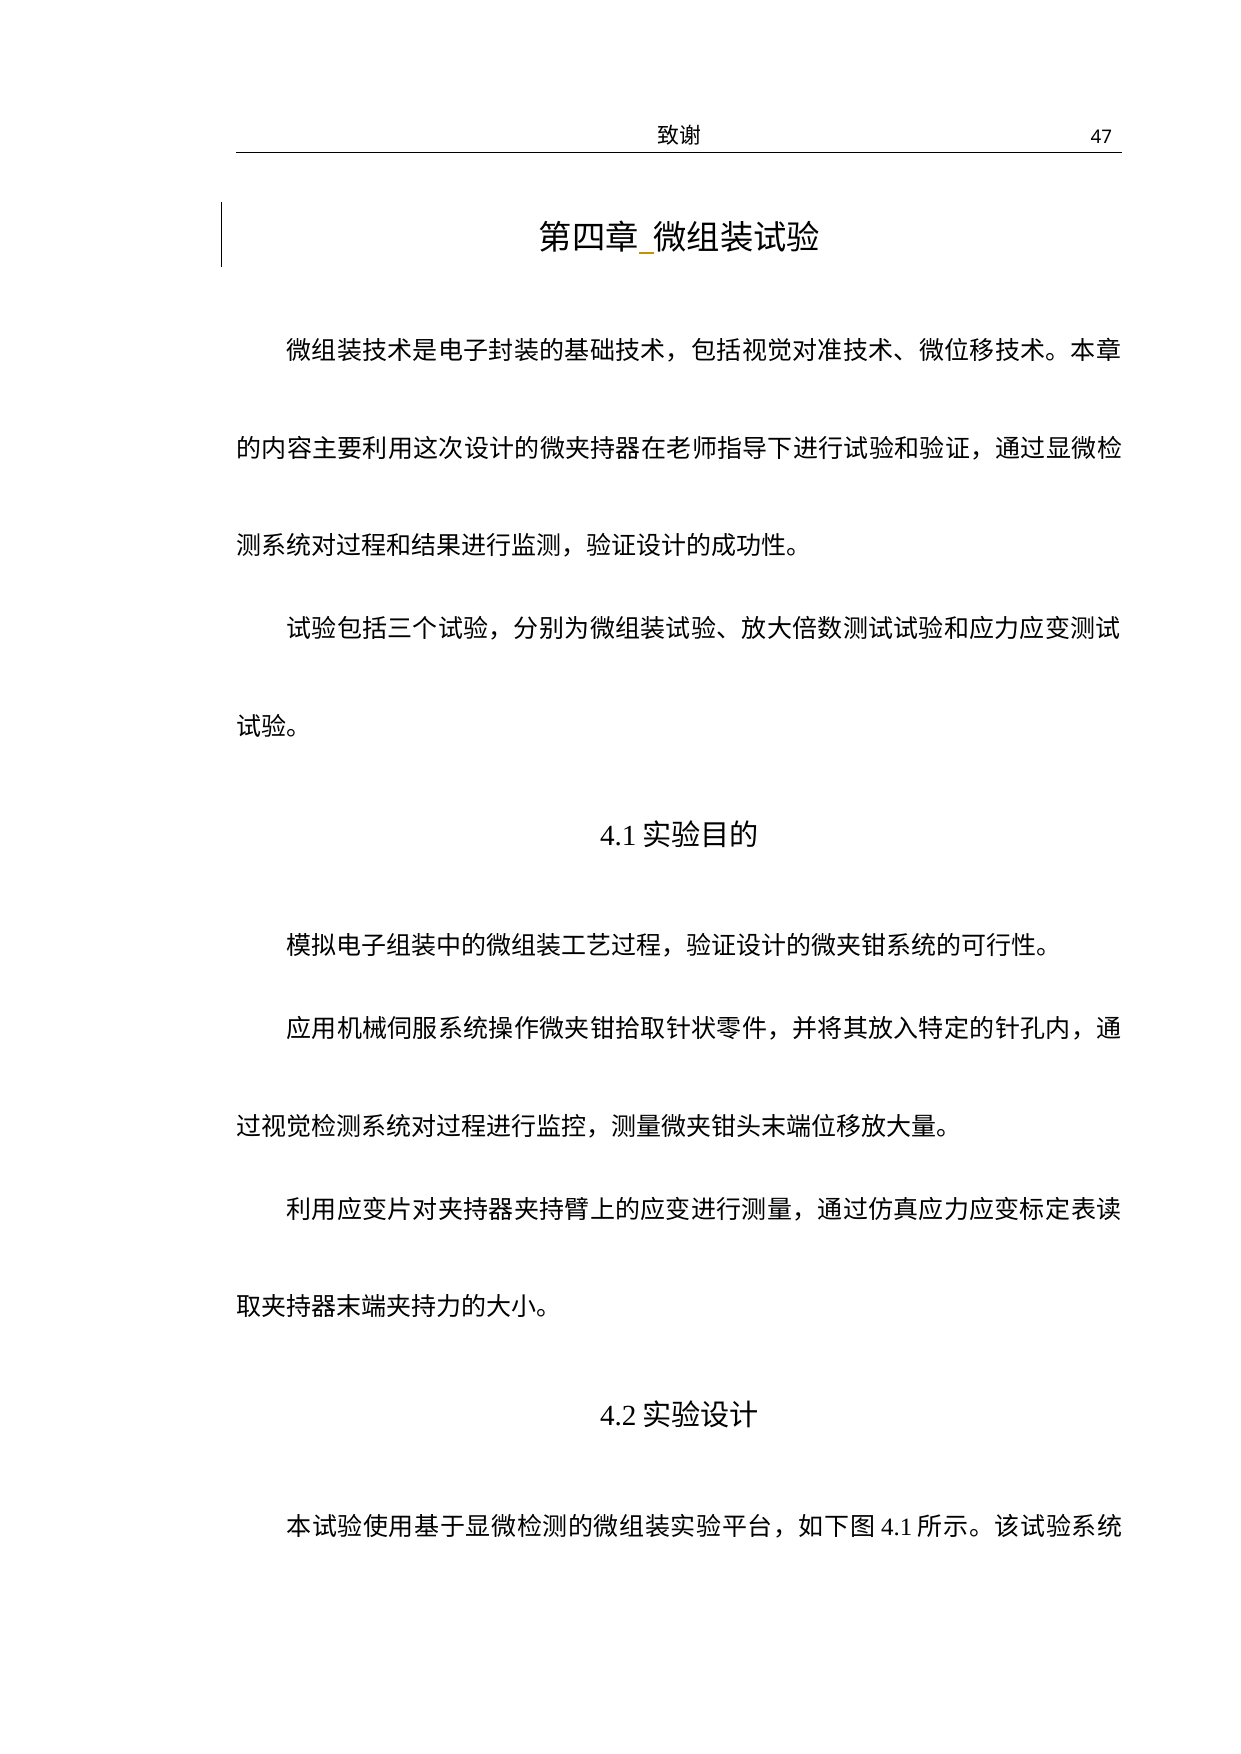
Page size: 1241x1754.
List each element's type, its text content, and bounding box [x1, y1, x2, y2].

text 微组装技术是电子封装的基础技术，包括视觉对准技术、微位移技术。本章的内容主要利用这次设计的微夹持器在老师指导下进行试验和验证，通过显微检测系统对过程和结果进行监测，验证设计的成功性。 [236, 316, 1122, 576]
text 应用机械伺服系统操作微夹钳拾取针状零件，并将其放入特定的针孔内，通过视觉检测系统对过程进行监控，测量微夹钳头末端位移放大量。 [236, 994, 1122, 1157]
text 试验包括三个试验，分别为微组装试验、放大倍数测试试验和应力应变测试试验。 [236, 594, 1122, 757]
subtitle 第四章微组装试验 [236, 202, 1122, 267]
text 模拟电子组装中的微组装工艺过程，验证设计的微夹钳系统的可行性。 [236, 911, 1122, 976]
subtitle 4.1实验目的 [236, 800, 1122, 865]
text 利用应变片对夹持器夹持臂上的应变进行测量，通过仿真应力应变标定表读取夹持器末端夹持力的大小。 [236, 1175, 1122, 1337]
text 本试验使用基于显微检测的微组装实验平台，如下图4.1所示。该试验系统由精密位移工作台、基于柔性铰链的微夹持机械手和基于机器视觉的对准检测系统三部分组成，另外还需要用到电阻式应变片。 [236, 1492, 1122, 1557]
subtitle 4.2实验设计 [236, 1381, 1122, 1446]
